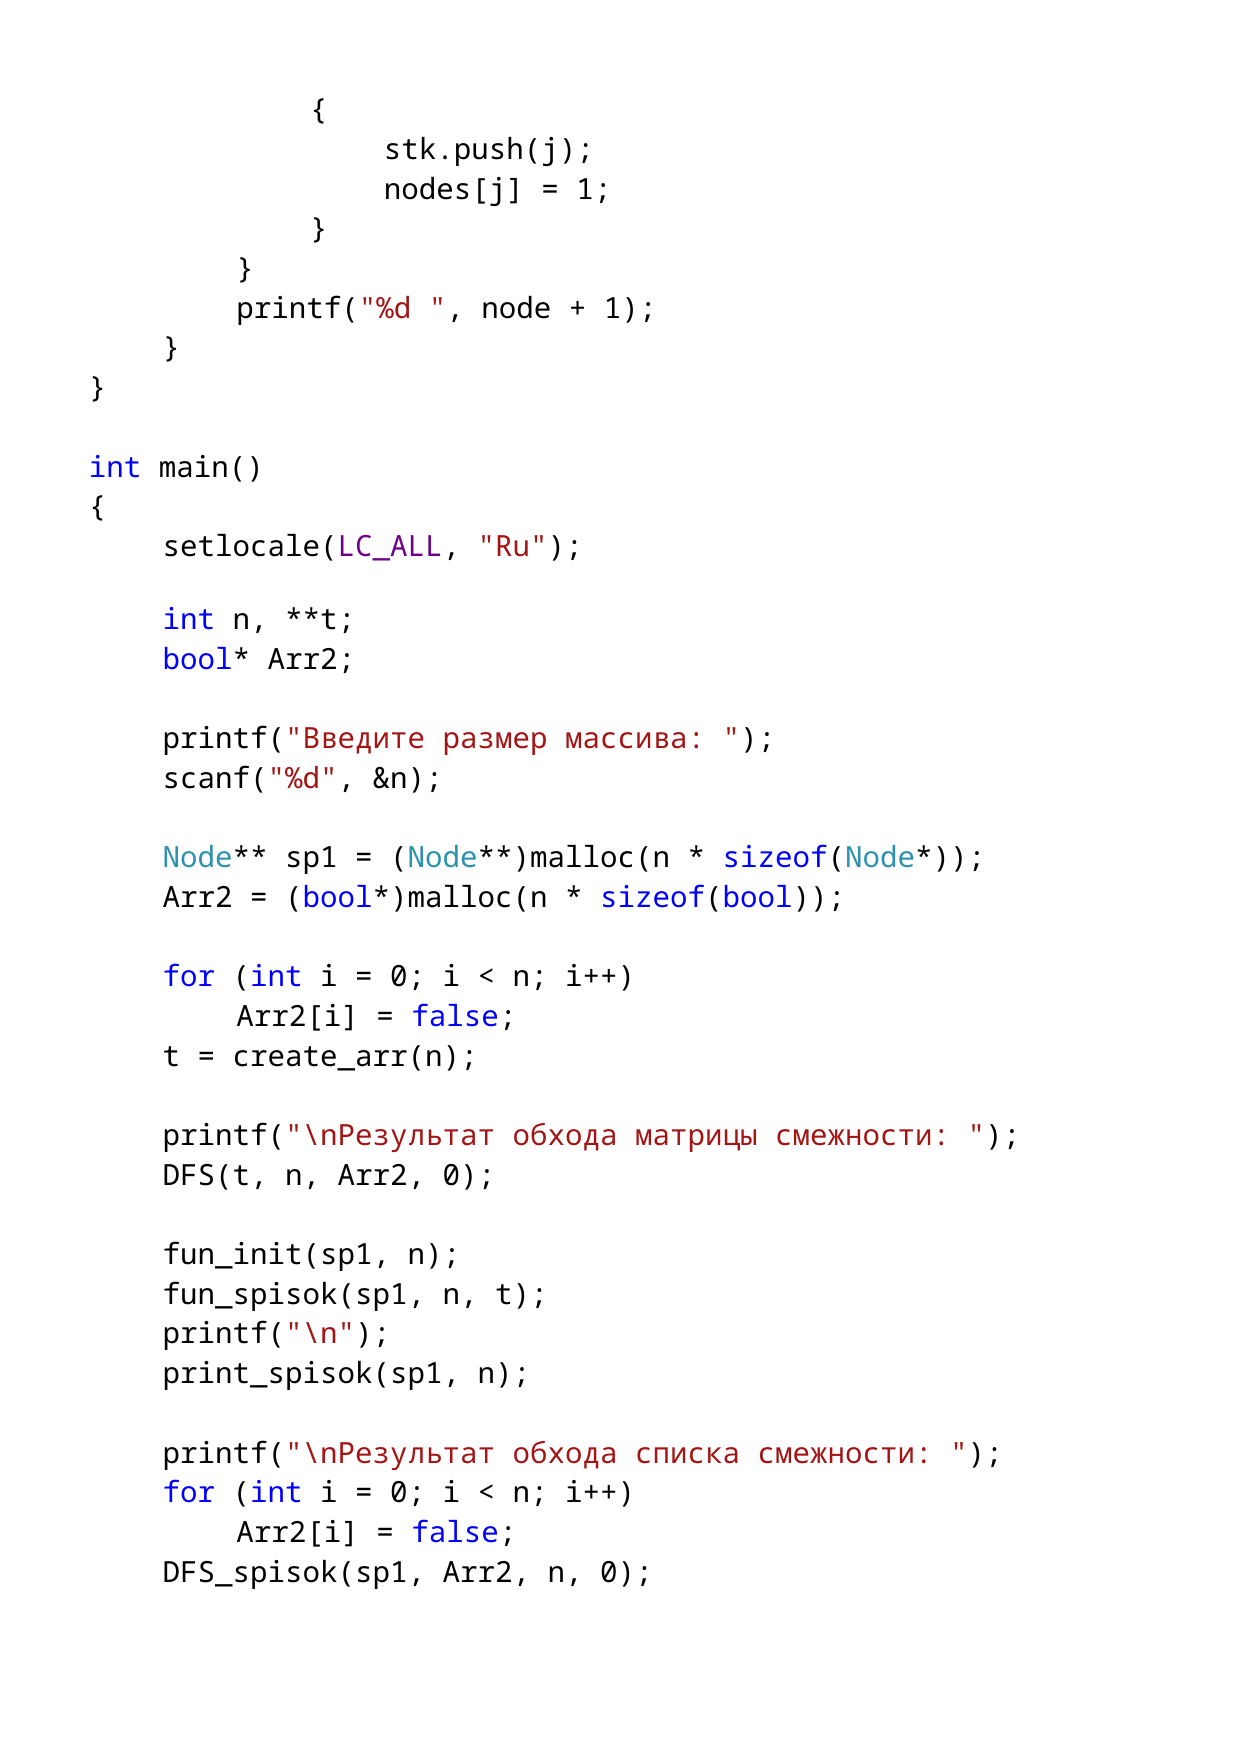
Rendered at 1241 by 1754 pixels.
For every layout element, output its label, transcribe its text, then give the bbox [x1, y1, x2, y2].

text DFS_spisok(sp1, Arr2, n, 0); [89, 1551, 1152, 1591]
text scanf("%d", &n); [89, 757, 1152, 797]
text bool* Arr2; [89, 638, 1152, 678]
text t = create_arr(n); [89, 1035, 1152, 1075]
text printf("\nРезультат обхода матрицы смежности: "); [89, 1114, 1152, 1154]
text printf("%d ", node + 1); [89, 287, 1152, 327]
text } [89, 247, 1152, 287]
text printf("\n"); [89, 1313, 1152, 1352]
text int main() [89, 446, 1152, 486]
text for (int i = 0; i < n; i++) [89, 1472, 1152, 1511]
text } [89, 366, 1152, 406]
text Arr2[i] = false; [89, 995, 1152, 1035]
text Node** sp1 = (Node**)malloc(n * sizeof(Node*)); [89, 837, 1152, 876]
text for (int i = 0; i < n; i++) [89, 956, 1152, 995]
text DFS(t, n, Arr2, 0); [89, 1154, 1152, 1194]
text } [89, 327, 1152, 366]
text printf("\nРезультат обхода списка смежности: "); [89, 1432, 1152, 1472]
text nodes[j] = 1; [89, 168, 1152, 208]
text fun_spisok(sp1, n, t); [89, 1273, 1152, 1313]
text } [89, 208, 1152, 247]
text { [89, 89, 1152, 128]
text stk.push(j); [89, 128, 1152, 168]
text setlocale(LC_ALL, "Ru"); [89, 525, 1152, 565]
text fun_init(sp1, n); [89, 1233, 1152, 1273]
text Arr2[i] = false; [89, 1511, 1152, 1551]
text Arr2 = (bool*)malloc(n * sizeof(bool)); [89, 876, 1152, 916]
text print_spisok(sp1, n); [89, 1352, 1152, 1392]
text printf("Введите размер массива: "); [89, 717, 1152, 757]
text int n, **t; [89, 598, 1152, 638]
text { [89, 486, 1152, 525]
